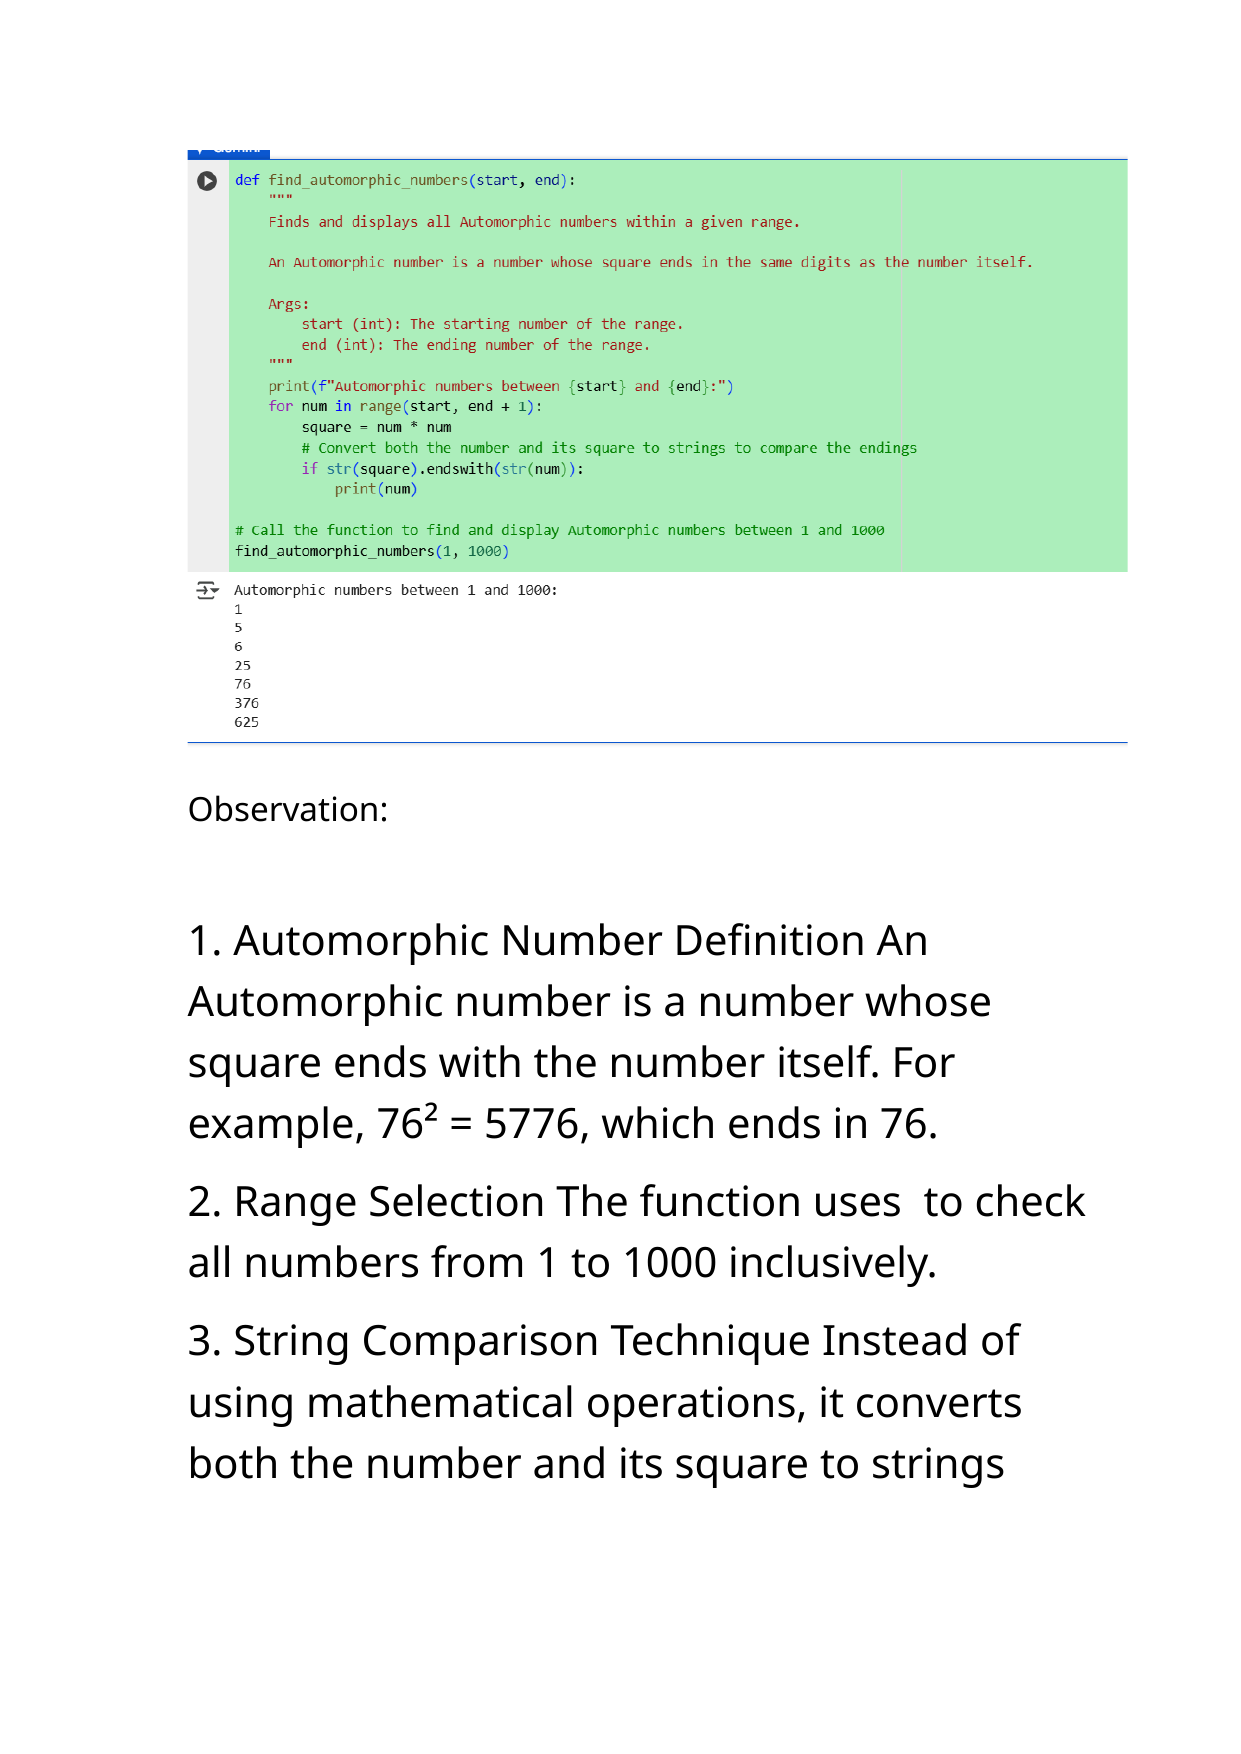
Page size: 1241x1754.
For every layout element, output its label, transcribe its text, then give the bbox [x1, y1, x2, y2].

text 2. Range Selection The function uses to check all numbers from 1 to 1000 inclusively. [187, 1172, 1090, 1290]
text 1. Automorphic Number Definition An Automorphic number is a number whose square ends with the number itself. For example, 76² = 5776, which ends in 76. [187, 910, 1090, 1151]
text Observation: [187, 785, 1090, 831]
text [187, 1311, 1090, 1491]
picture [187, 150, 1128, 767]
